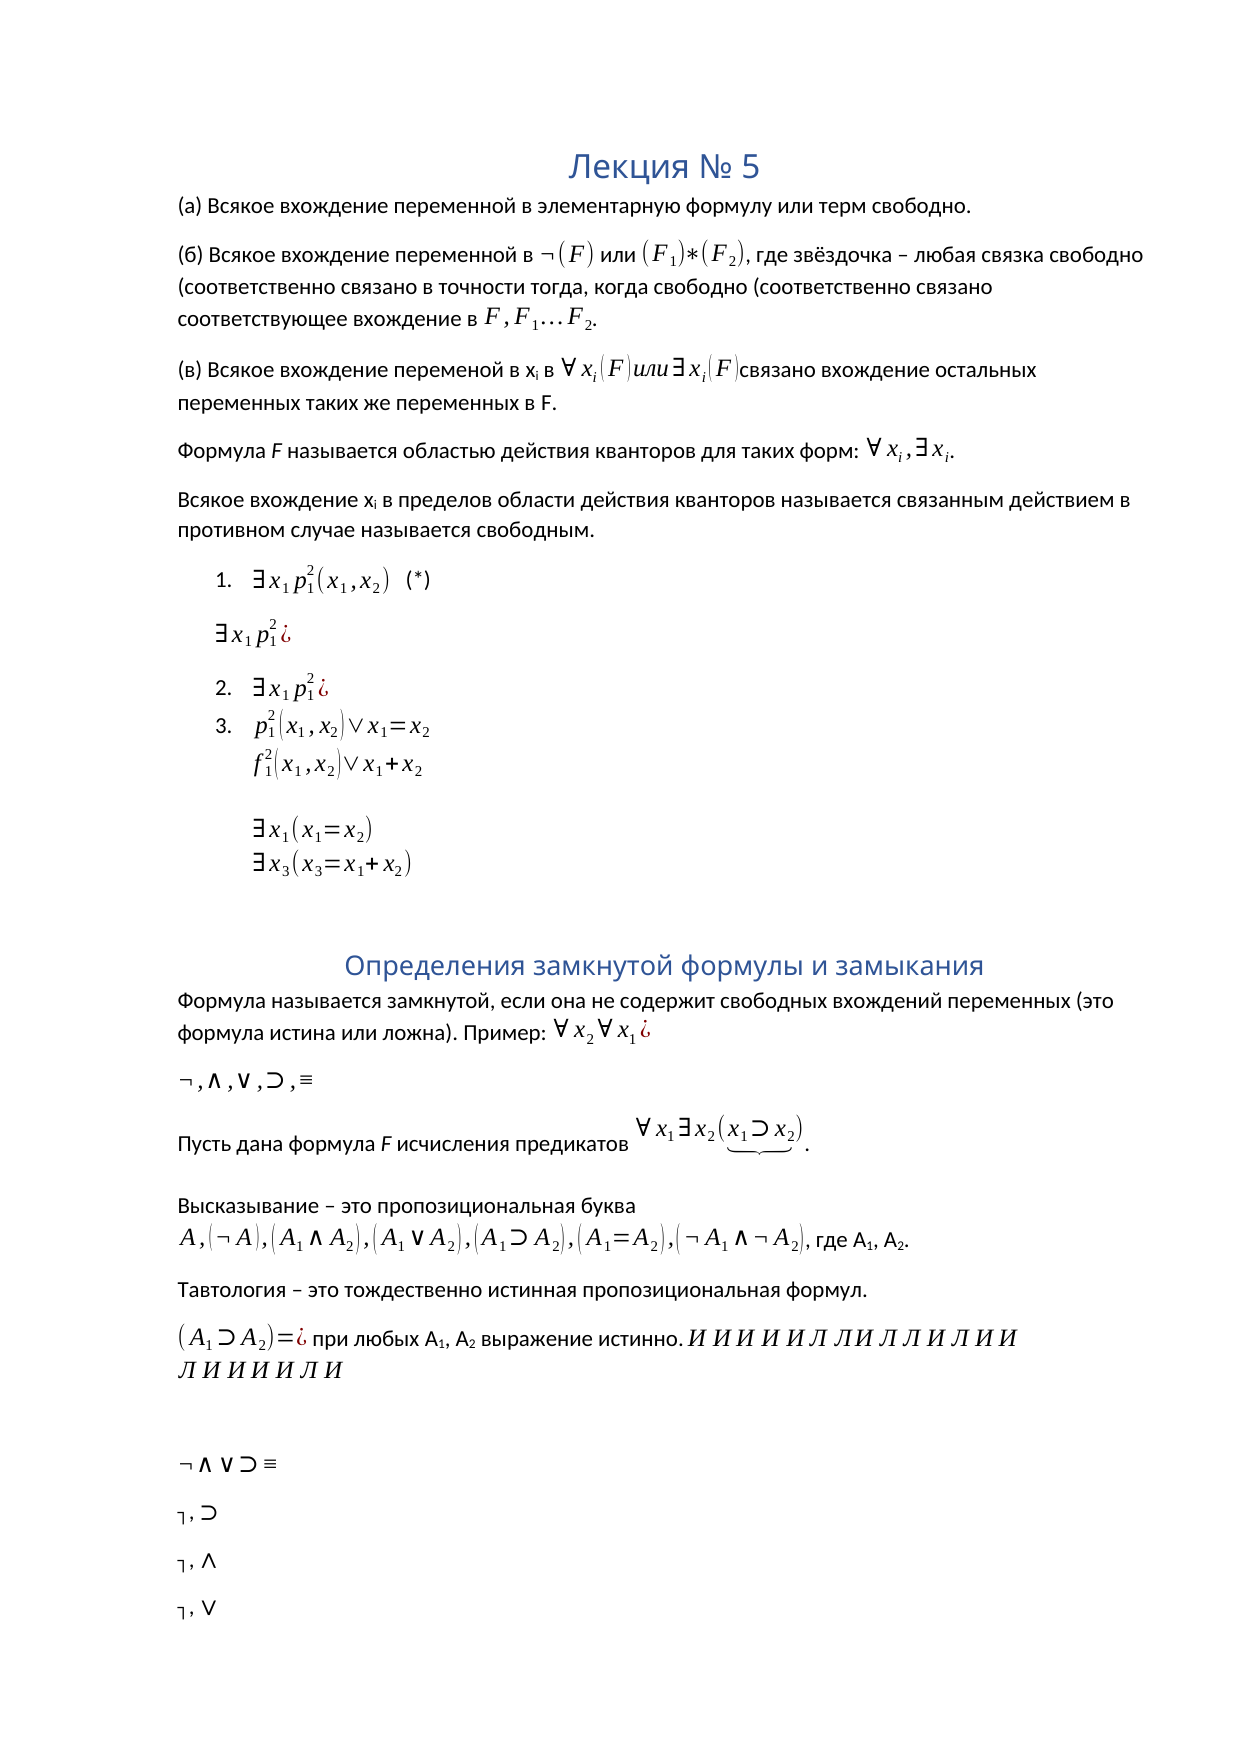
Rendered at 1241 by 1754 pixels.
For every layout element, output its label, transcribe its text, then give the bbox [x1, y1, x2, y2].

text Формула называется замкнутой, если она не содержит свободных вхождений переменных (это формула истина или ложна). Пример: [177, 986, 1152, 1047]
text (б) Всякое вхождение переменной в или , где звёздочка – любая связка свободно (соответственно связано в точности тогда, когда свободно (соответственно связано соответствующее вхождение в . [177, 238, 1152, 334]
text Формула F называется областью действия кванторов для таких форм: . [177, 434, 1152, 466]
text (а) Всякое вхождение переменной в элементарную формулу или терм свободно. [177, 191, 1152, 219]
text ┐, ∨ [177, 1592, 1152, 1620]
list (*) [215, 562, 1152, 597]
subtitle Определения замкнутой формулы и замыкания [177, 946, 1152, 983]
text (в) Всякое вхождение переменой в xi в cвязано вхождение остальных переменных таких же переменных в F. [177, 353, 1152, 416]
text Высказывание – это пропозициональная буква , где A1, A2. [177, 1192, 1152, 1256]
text ┐, ∧ [177, 1544, 1152, 1573]
text при любых A1, A2 выражение истинно. [177, 1322, 1152, 1384]
text ┐, ⊃ [177, 1497, 1152, 1525]
text Пусть дана формула F исчисления предикатов . [177, 1113, 1152, 1173]
subtitle Лекция № 5 [177, 143, 1152, 188]
text Всякое вхождение xi в пределов области действия кванторов называется связанным действием в противном случае называется свободным. [177, 485, 1152, 543]
text Тавтология – это тождественно истинная пропозициональная формул. [177, 1275, 1152, 1303]
